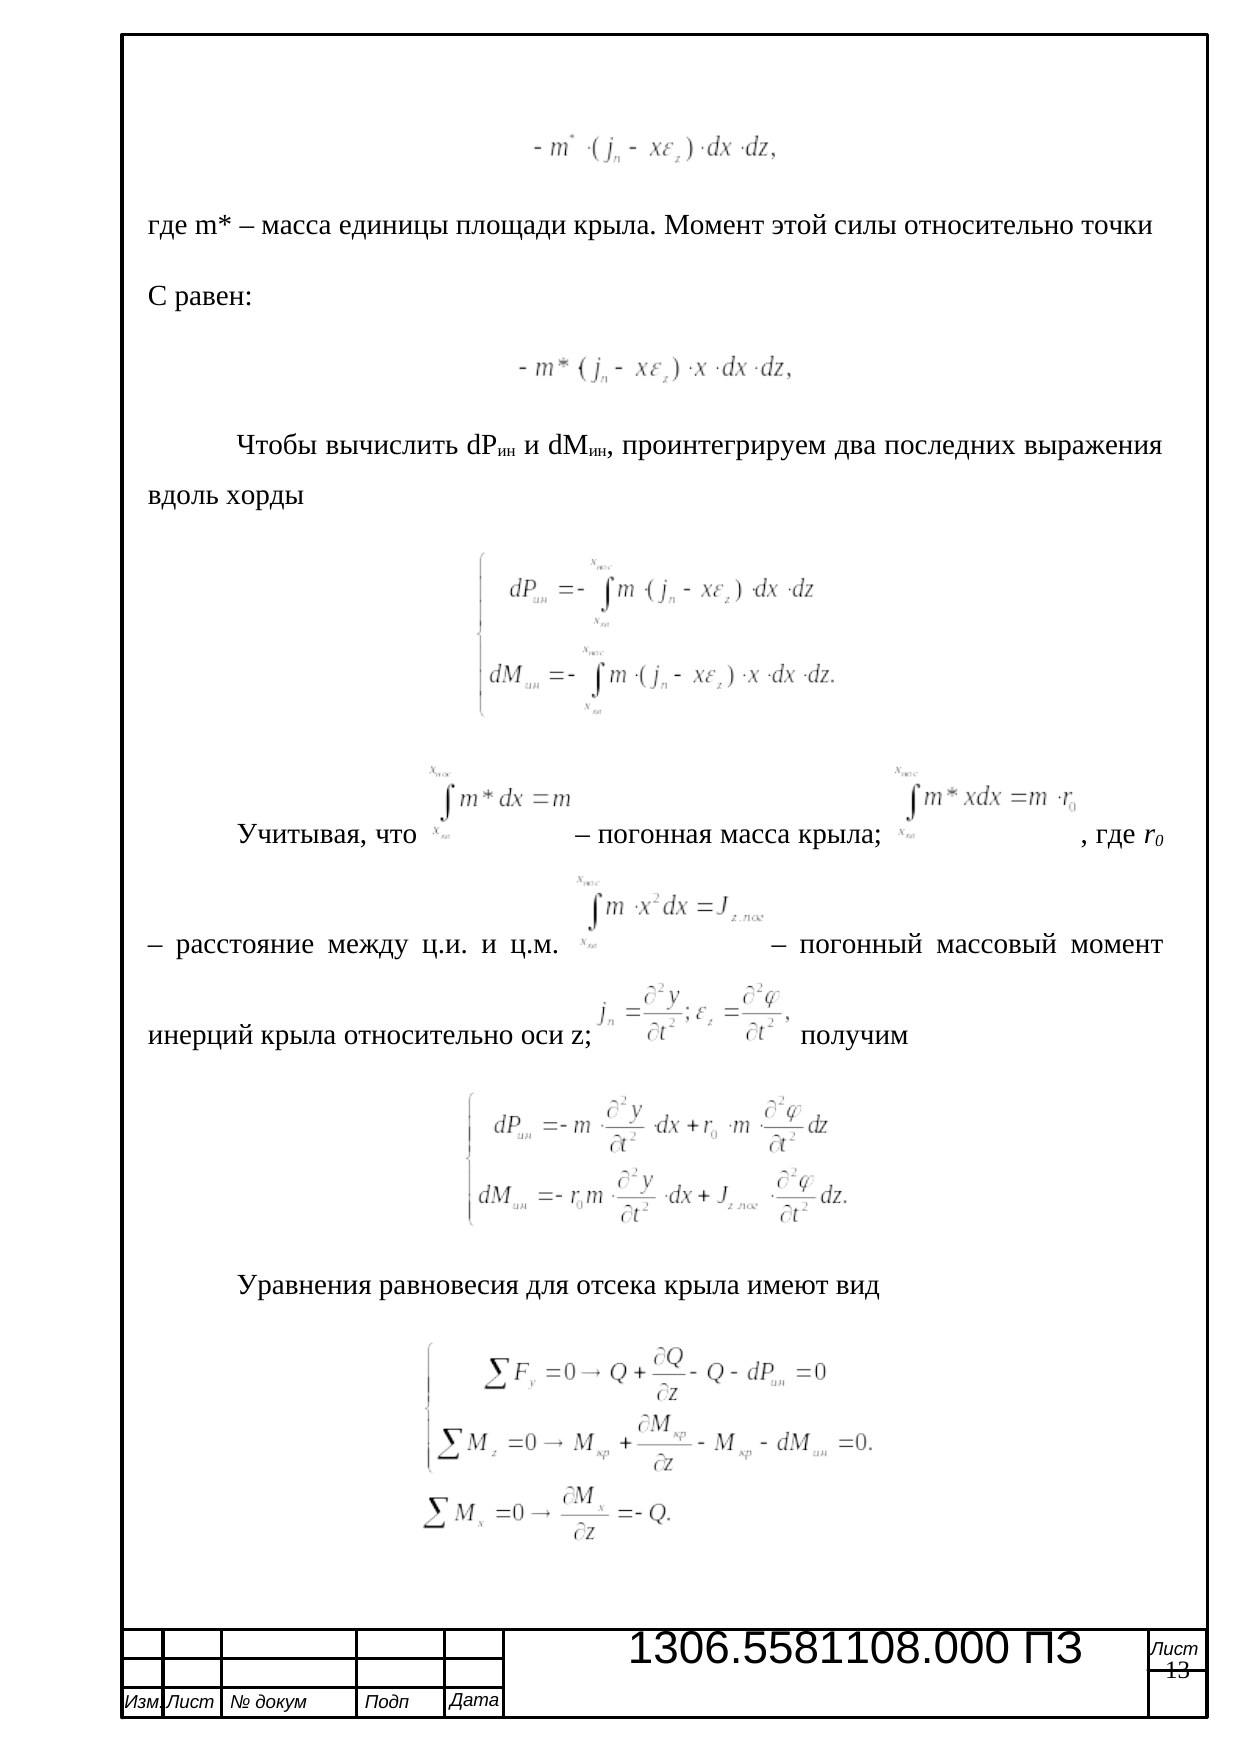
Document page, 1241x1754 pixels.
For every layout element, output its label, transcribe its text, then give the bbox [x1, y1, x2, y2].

text Чтобы вычислить dРин и dМин, проинтегрируем два последних выражения вдоль хорды [148, 427, 1163, 511]
text Уравнения равновесия для отсека крыла имеют вид [148, 1267, 1163, 1301]
text Учитывая, что – погонная масса крыла; , где r0 – расстояние между ц.и. и ц.м. – погонный массовый момент инерций крыла относительно оси z; получим [148, 758, 1163, 1051]
text С равен: [148, 278, 1163, 312]
text где m* – масса единицы площади крыла. Момент этой силы относительно точки [148, 207, 1163, 241]
